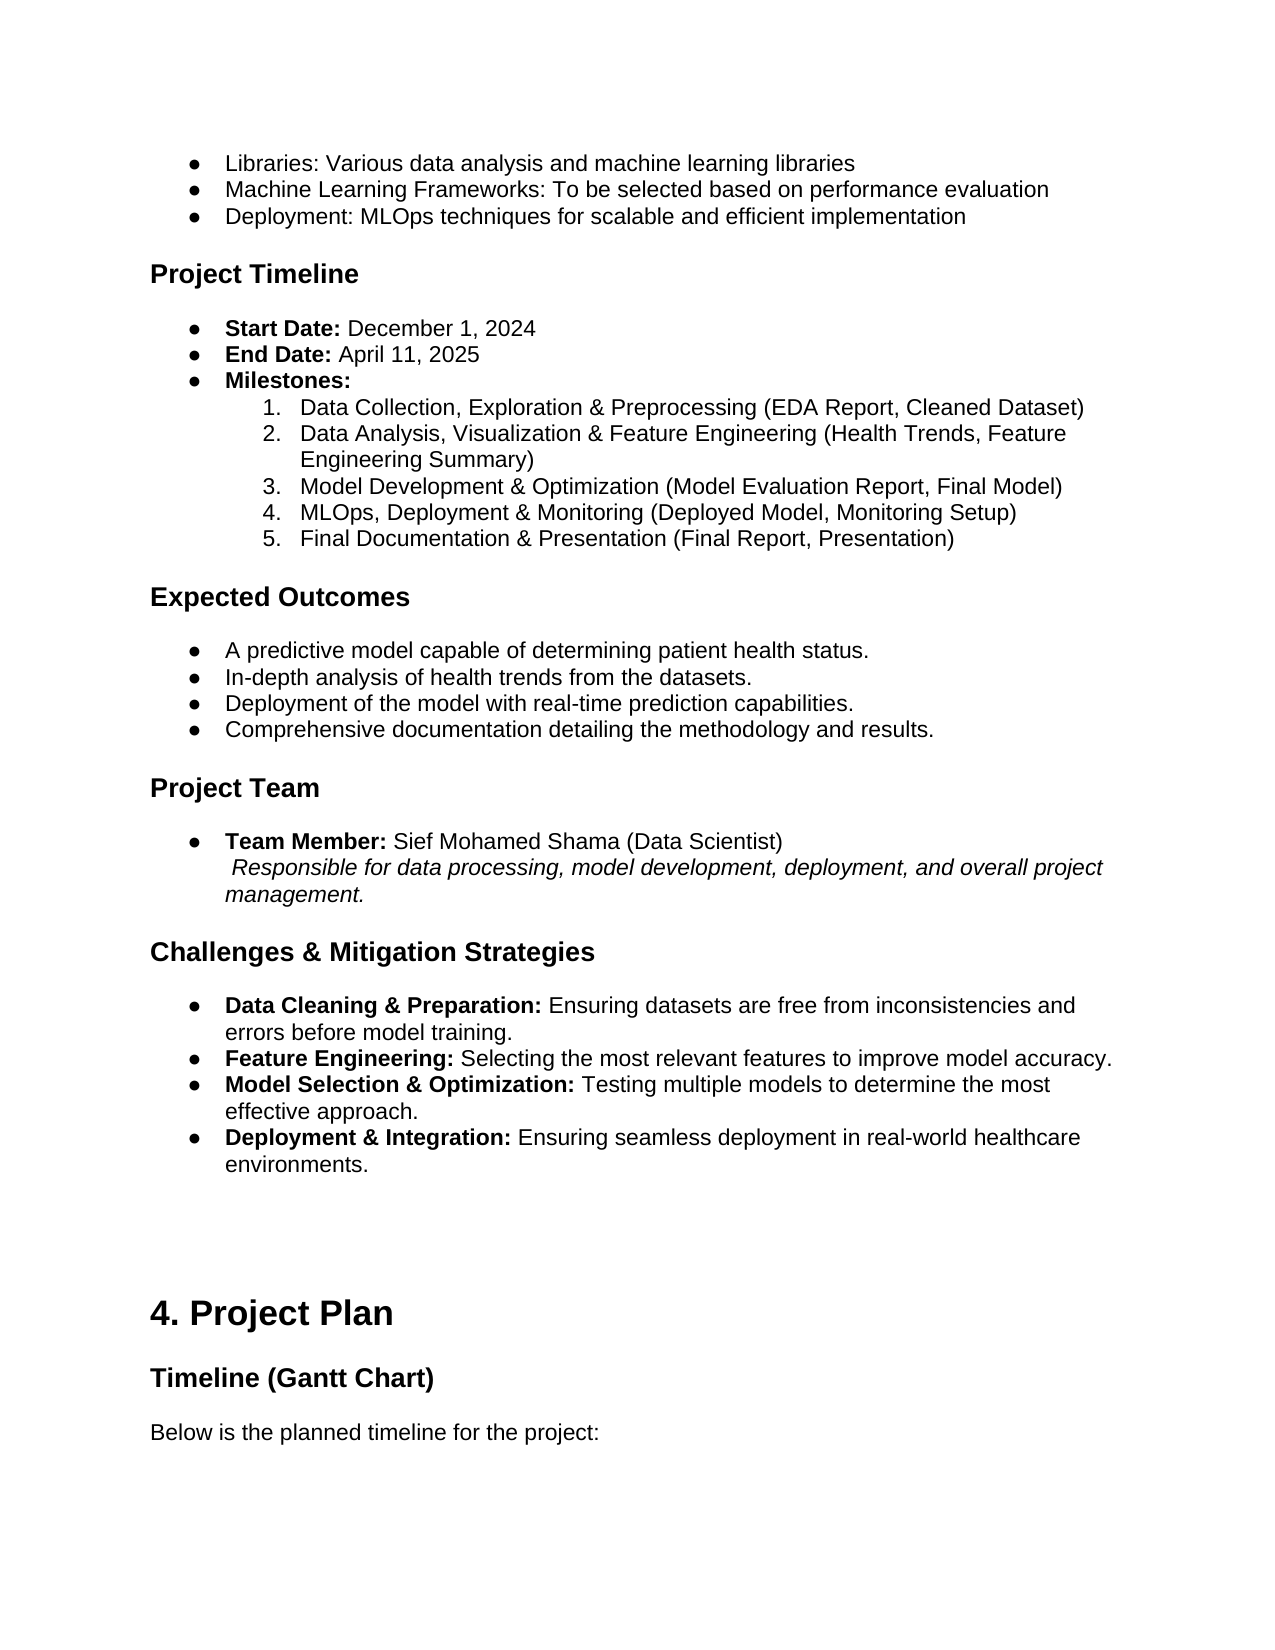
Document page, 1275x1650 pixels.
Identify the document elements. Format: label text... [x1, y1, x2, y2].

list Deployment & Integration: Ensuring seamless deployment in real-world healthcare environments. [187, 1124, 1125, 1177]
list Feature Engineering: Selecting the most relevant features to improve model accuracy. [187, 1045, 1125, 1071]
subtitle 4. Project Plan [150, 1293, 1125, 1333]
list Data Analysis, Visualization & Feature Engineering (Health Trends, Feature Engineering Summary) [262, 420, 1125, 473]
list Milestones: [187, 367, 1125, 393]
text Below is the planned timeline for the project: [150, 1419, 1125, 1445]
list Deployment of the model with real-time prediction capabilities. [187, 690, 1125, 716]
subtitle Project Timeline [150, 258, 1125, 289]
list Libraries: Various data analysis and machine learning libraries [187, 150, 1125, 176]
subtitle Expected Outcomes [150, 581, 1125, 612]
list Data Collection, Exploration & Preprocessing (EDA Report, Cleaned Dataset) [262, 393, 1125, 420]
list Team Member: Sief Mohamed Shama (Data Scientist) Responsible for data processing, model development, deployment, and overall project management. [187, 828, 1125, 907]
subtitle Timeline (Gantt Chart) [150, 1362, 1125, 1394]
list In-depth analysis of health trends from the datasets. [187, 663, 1125, 690]
list Data Cleaning & Preparation: Ensuring datasets are free from inconsistencies and errors before model training. [187, 992, 1125, 1045]
list Start Date: December 1, 2024 [187, 314, 1125, 341]
list MLOps, Deployment & Monitoring (Deployed Model, Monitoring Setup) [262, 499, 1125, 525]
subtitle Challenges & Mitigation Strategies [150, 936, 1125, 967]
list A predictive model capable of determining patient health status. [187, 637, 1125, 663]
list End Date: April 11, 2025 [187, 341, 1125, 367]
subtitle Project Team [150, 772, 1125, 803]
list Final Documentation & Presentation (Final Report, Presentation) [262, 525, 1125, 552]
list Comprehensive documentation detailing the methodology and results. [187, 716, 1125, 742]
list Model Selection & Optimization: Testing multiple models to determine the most effective approach. [187, 1071, 1125, 1124]
list Model Development & Optimization (Model Evaluation Report, Final Model) [262, 473, 1125, 499]
list Machine Learning Frameworks: To be selected based on performance evaluation [187, 176, 1125, 203]
list Deployment: MLOps techniques for scalable and efficient implementation [187, 203, 1125, 229]
